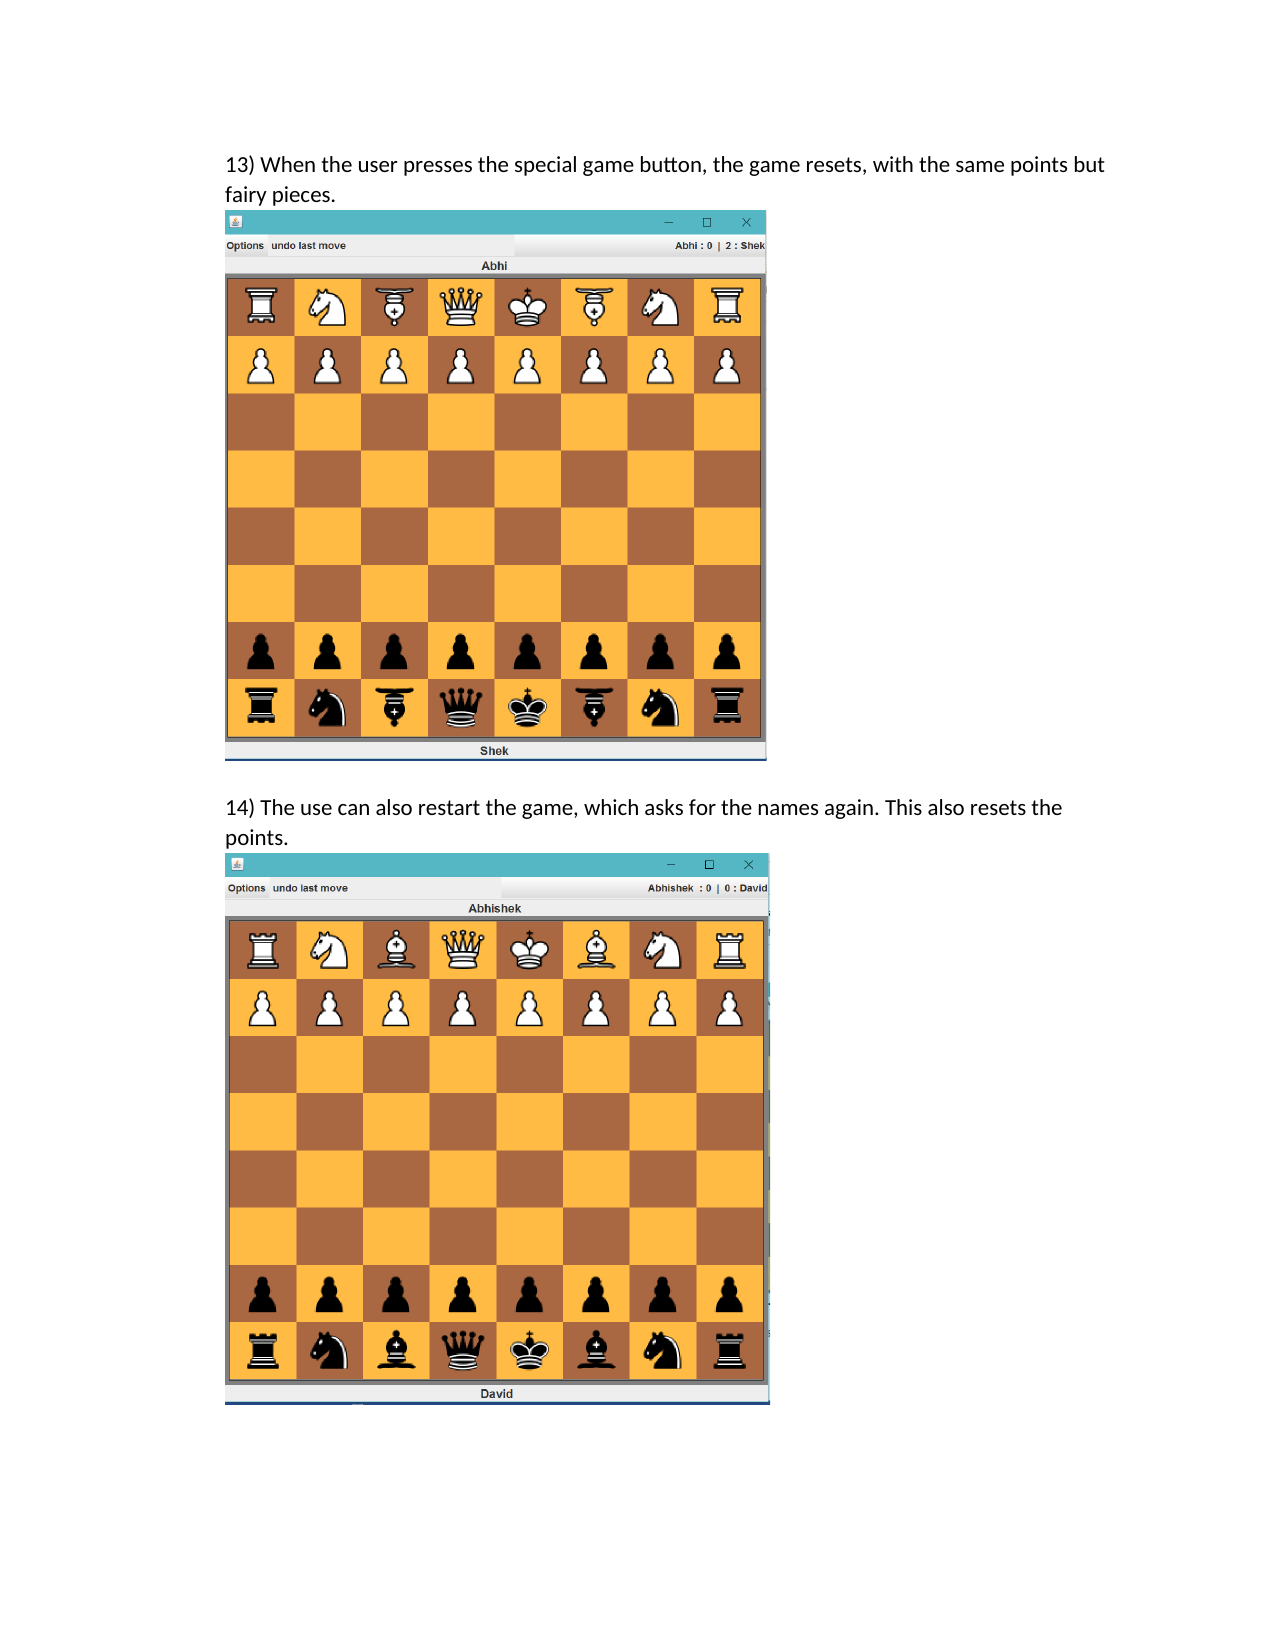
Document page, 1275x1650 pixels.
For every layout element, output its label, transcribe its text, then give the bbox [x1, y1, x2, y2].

picture [225, 210, 767, 761]
list 14) The use can also restart the game, which asks for the names again. This also resets the points. [225, 793, 1125, 852]
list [225, 150, 1125, 208]
picture [225, 853, 771, 1405]
